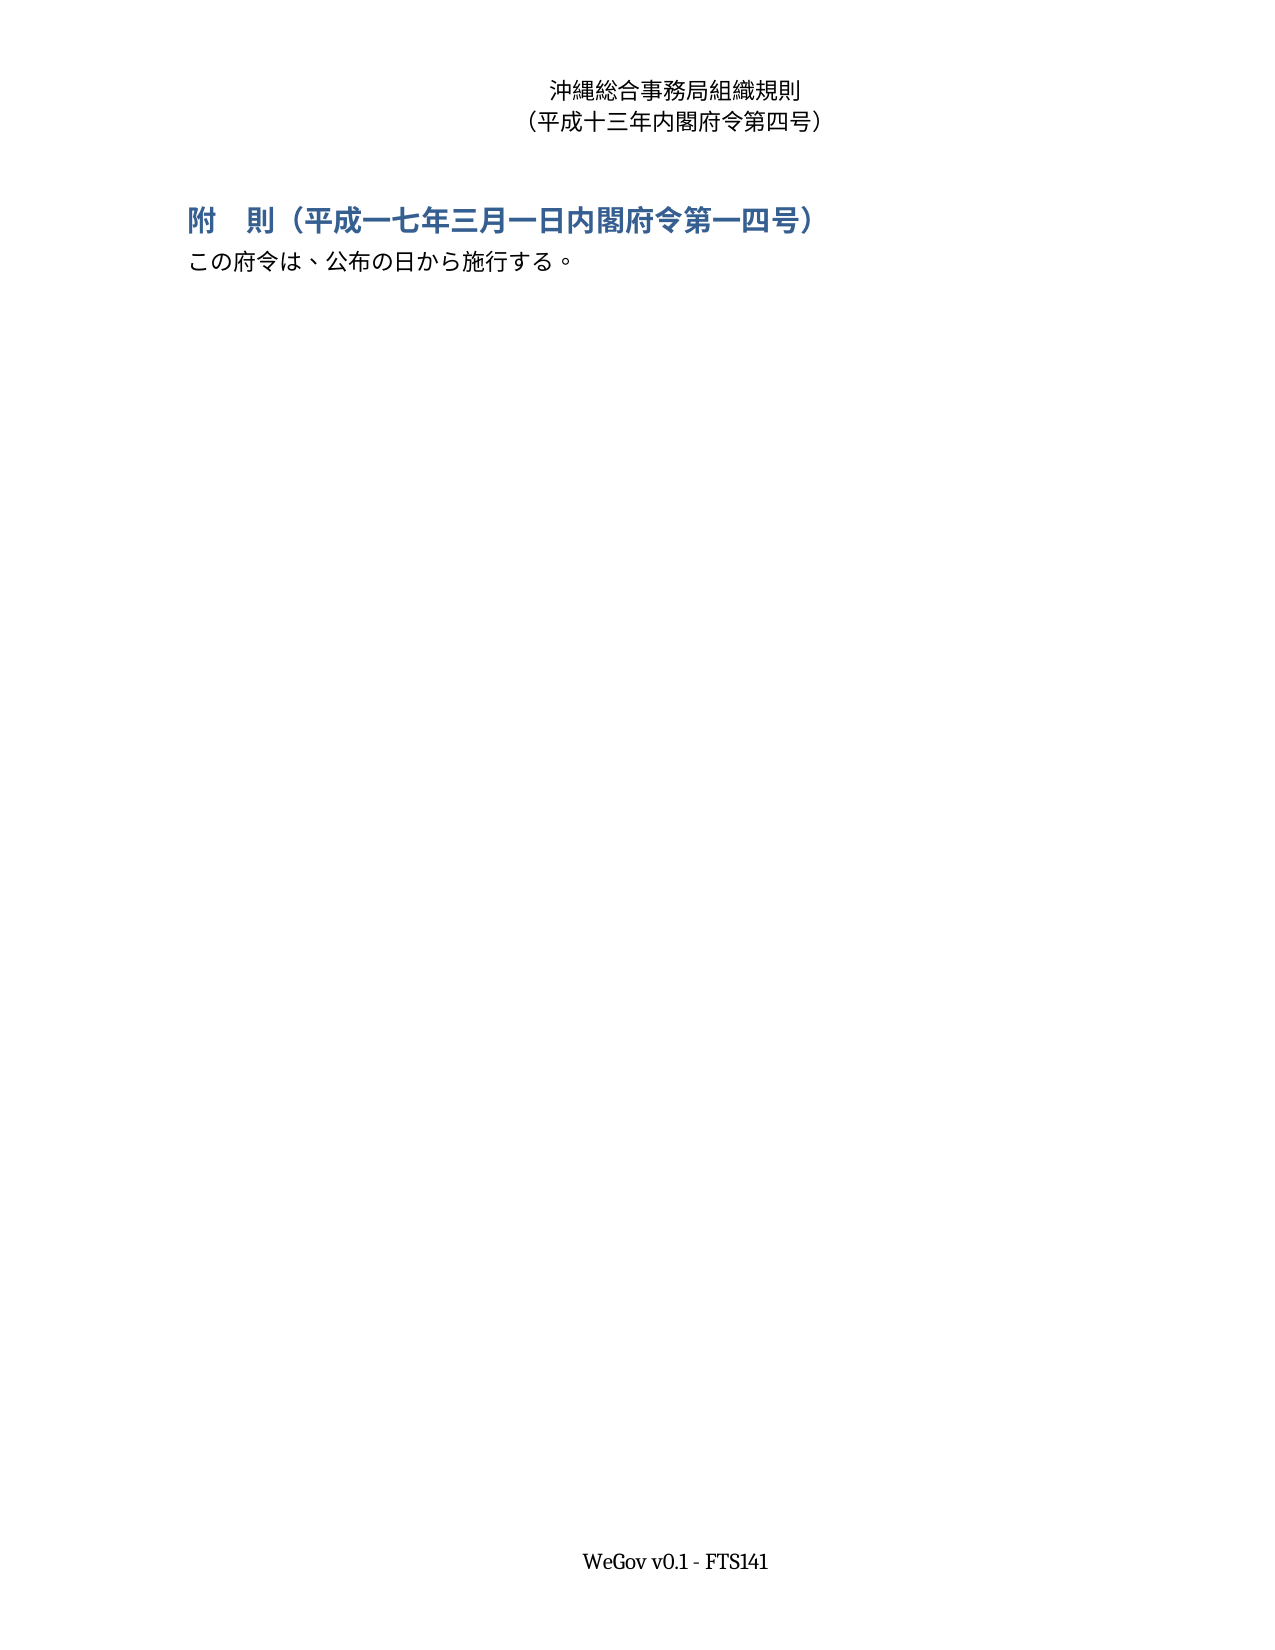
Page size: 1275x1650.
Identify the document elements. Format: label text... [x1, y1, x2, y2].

subtitle 附 則（平成一七年三月一日内閣府令第一四号） [187, 200, 1087, 240]
text この府令は、公布の日から施行する。 [187, 246, 1087, 277]
